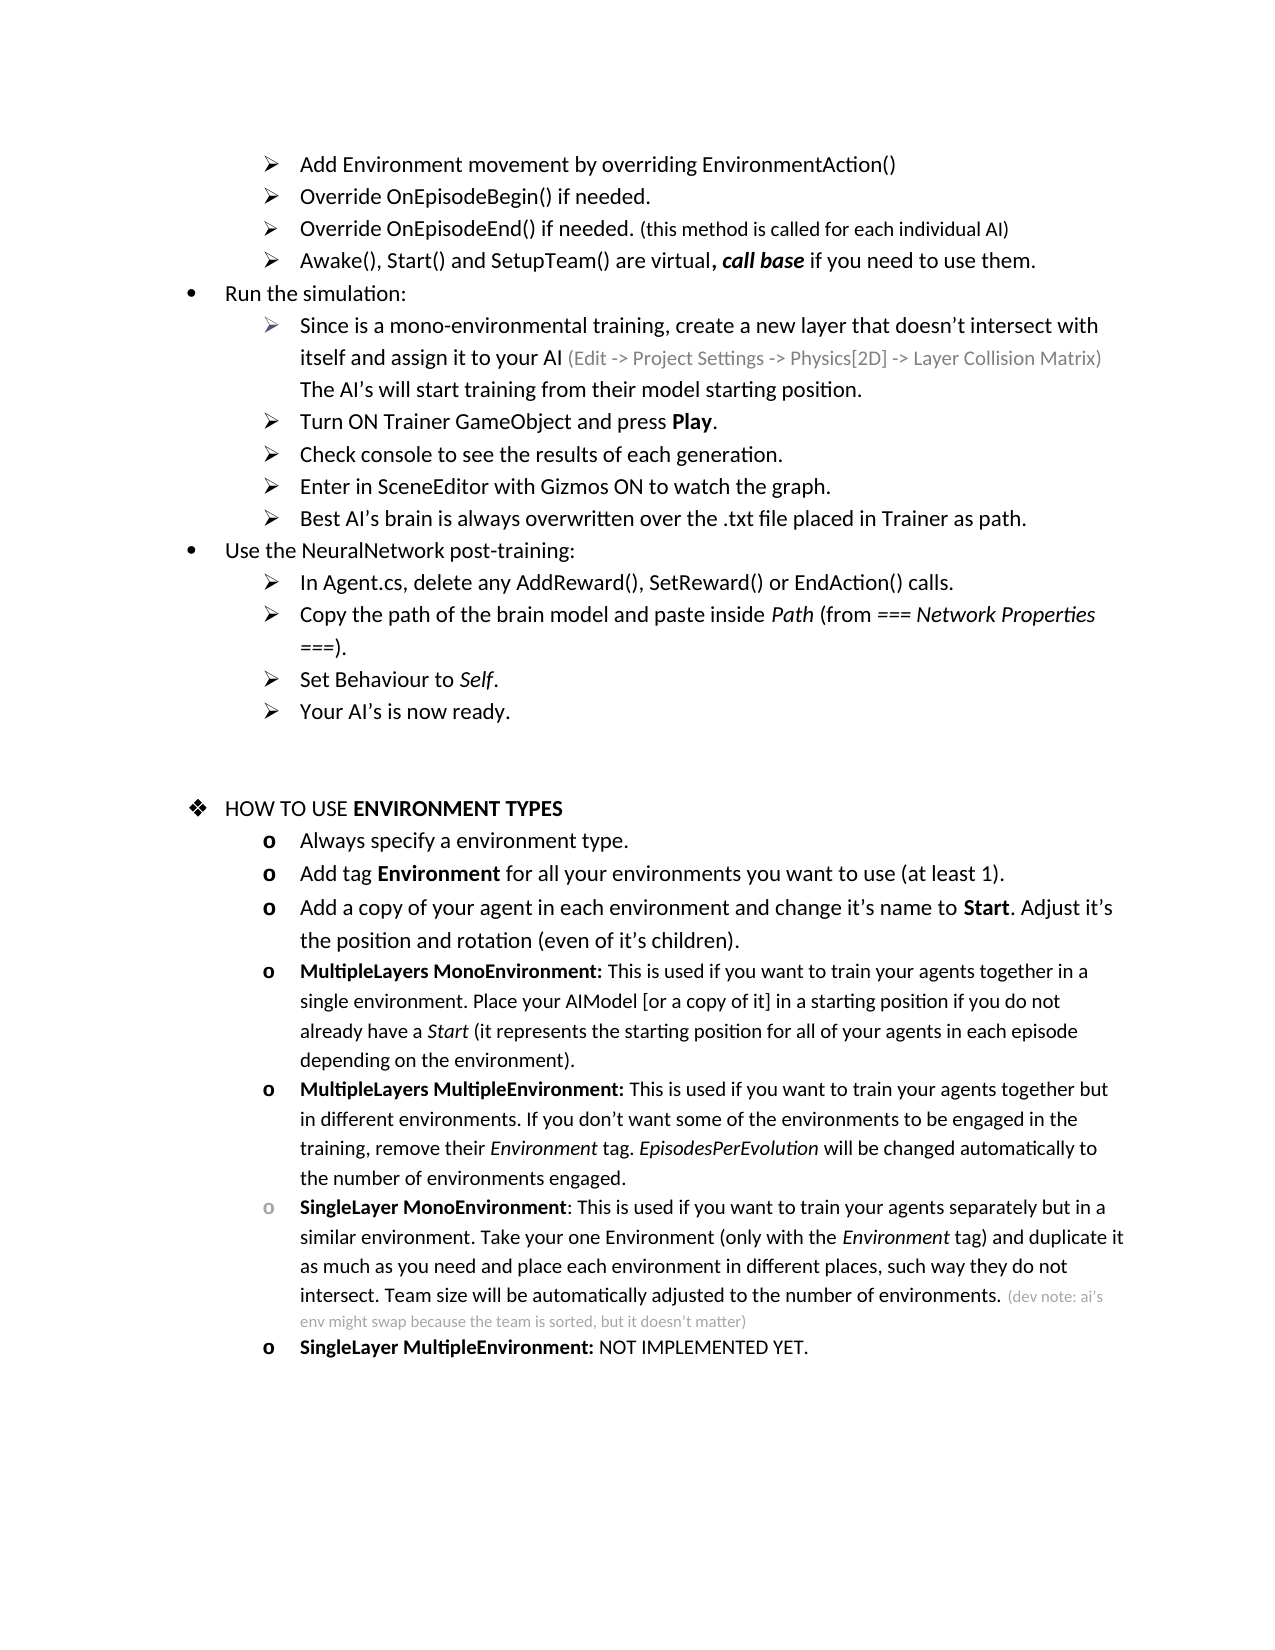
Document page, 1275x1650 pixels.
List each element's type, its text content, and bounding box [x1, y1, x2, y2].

list Enter in SceneEditor with Gizmos ON to watch the graph. [262, 472, 1125, 500]
list Set Behaviour to Self. [262, 665, 1125, 693]
list In Agent.cs, delete any AddReward(), SetReward() or EndAction() calls. [262, 568, 1125, 596]
list Add a copy of your agent in each environment and change it’s name to Start. Adjust it’s the position and rotation (even of it’s children). [262, 893, 1125, 954]
list MultipleLayers MultipleEnvironment: This is used if you want to train your agents together but in different environments. If you don’t want some of the environments to be engaged in the training, remove their Environment tag. EpisodesPerEvolution will be changed automatically to the number of environments engaged. [262, 1076, 1125, 1190]
list Add tag Environment for all your environments you want to use (at least 1). [262, 859, 1125, 889]
list Use the NeuralNetwork post-training: [187, 536, 1125, 564]
list Copy the path of the brain model and paste inside Path (from === Network Properties ===). [262, 601, 1125, 661]
list Check console to see the results of each generation. [262, 440, 1125, 468]
list Add Environment movement by overriding EnvironmentAction() [262, 150, 1125, 178]
list Override OnEpisodeBegin() if needed. [262, 182, 1125, 210]
list MultipleLayers MonoEnvironment: This is used if you want to train your agents together in a single environment. Place your AIModel [or a copy of it] in a starting position if you do not already have a Start (it represents the starting position for all of your agents in each episode depending on the environment). [262, 958, 1125, 1072]
list Since is a mono-environmental training, create a new layer that doesn’t intersect with itself and assign it to your AI (Edit -> Project Settings -> Physics[2D] -> Layer Collision Matrix) The AI’s will start training from their model starting position. [262, 311, 1125, 403]
list Turn ON Trainer GameObject and press Play. [262, 407, 1125, 436]
list Your AI’s is now ready. [262, 697, 1125, 725]
list HOW TO USE ENVIRONMENT TYPES [187, 794, 1125, 822]
list Override OnEpisodeEnd() if needed. (this method is called for each individual AI) [262, 214, 1125, 242]
list Always specify a environment type. [262, 826, 1125, 855]
list Best AI’s brain is always overwritten over the .txt file placed in Trainer as path. [262, 504, 1125, 532]
list SingleLayer MonoEnvironment: This is used if you want to train your agents separately but in a similar environment. Take your one Environment (only with the Environment tag) and duplicate it as much as you need and place each environment in different places, such way they do not intersect. Team size will be automatically adjusted to the number of environments. (dev note: ai’s env might swap because the team is sorted, but it doesn’t matter) [262, 1194, 1125, 1331]
list Awake(), Start() and SetupTeam() are virtual, call base if you need to use them. [262, 247, 1125, 274]
list SingleLayer MultipleEnvironment: NOT IMPLEMENTED YET. [262, 1334, 1125, 1361]
list Run the simulation: [187, 279, 1125, 307]
